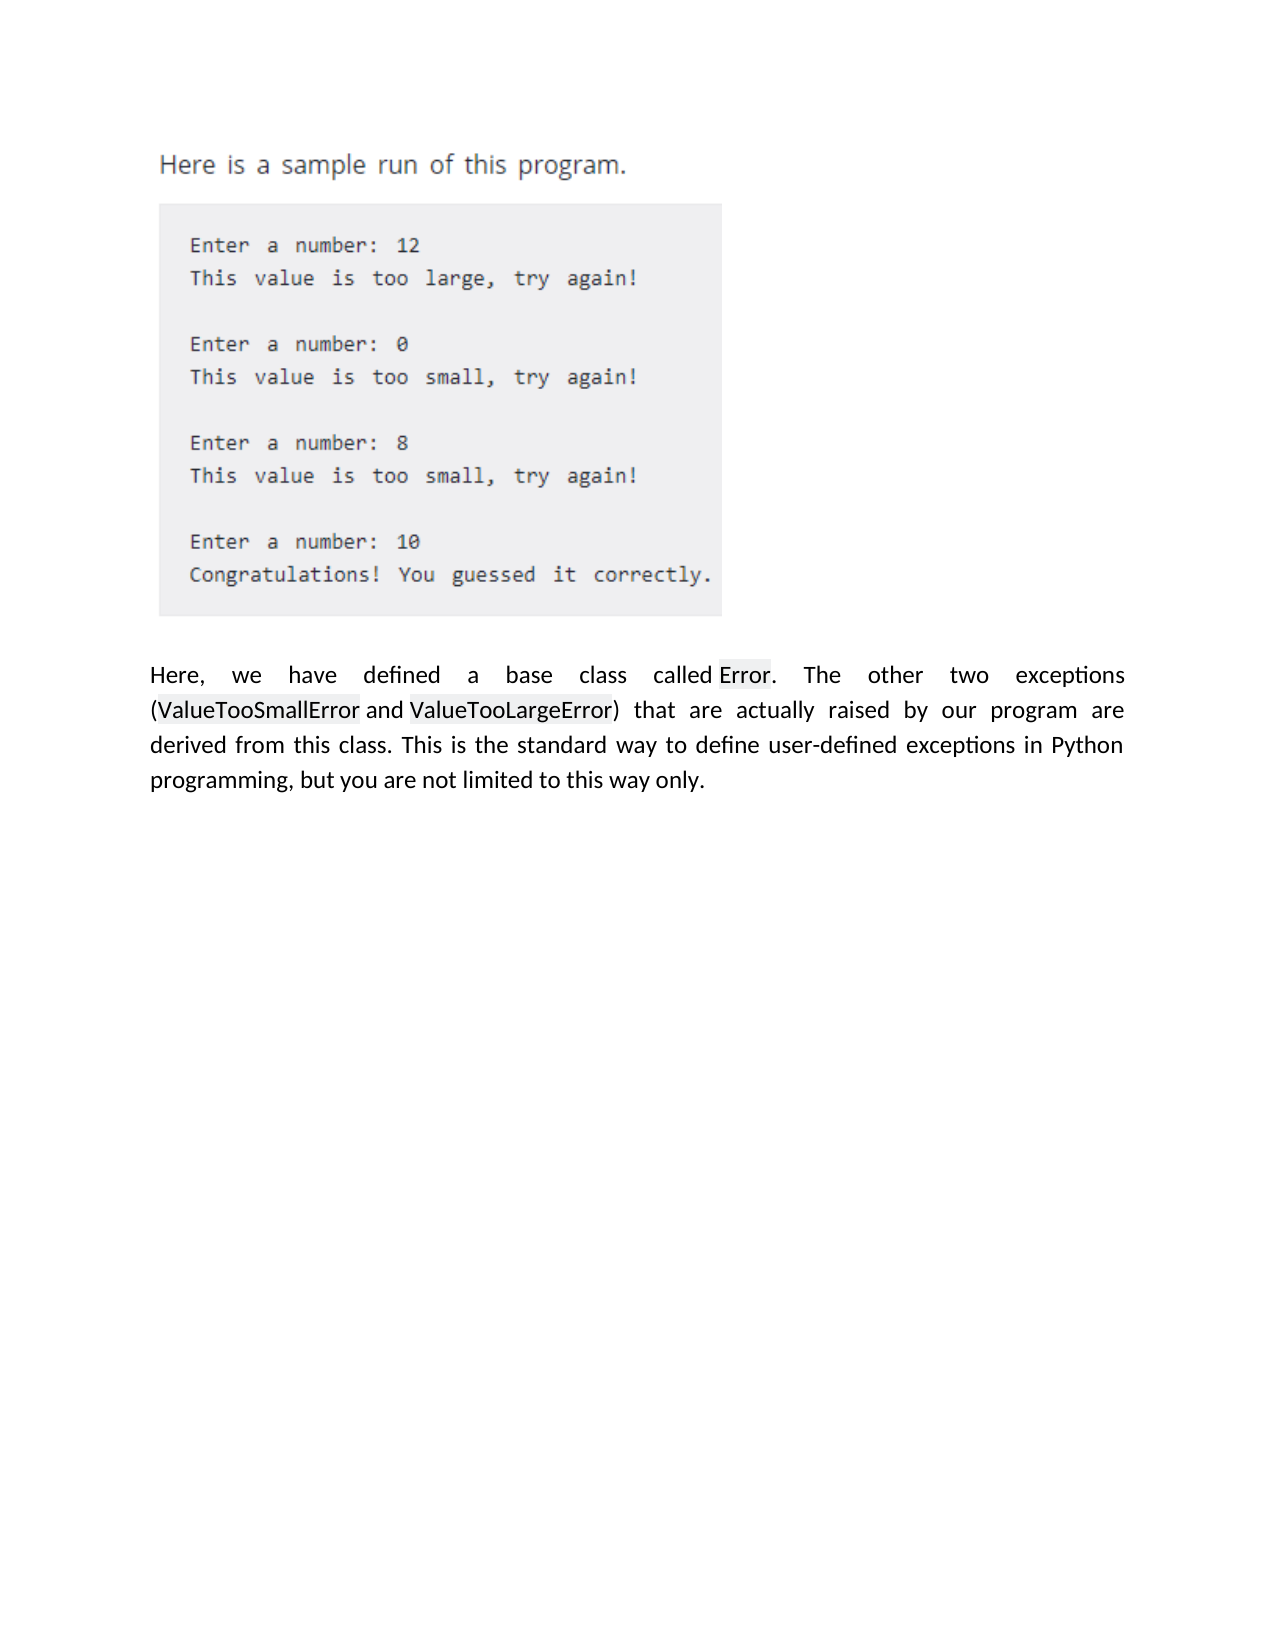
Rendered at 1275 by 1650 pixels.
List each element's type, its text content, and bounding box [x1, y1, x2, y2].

text Here, we have defined a base class called Error. The other two exceptions (ValueTooSmallError and ValueTooLargeError) that are actually raised by our program are derived from this class. This is the standard way to define user-defined exceptions in Python programming, but you are not limited to this way only. [150, 659, 1125, 794]
